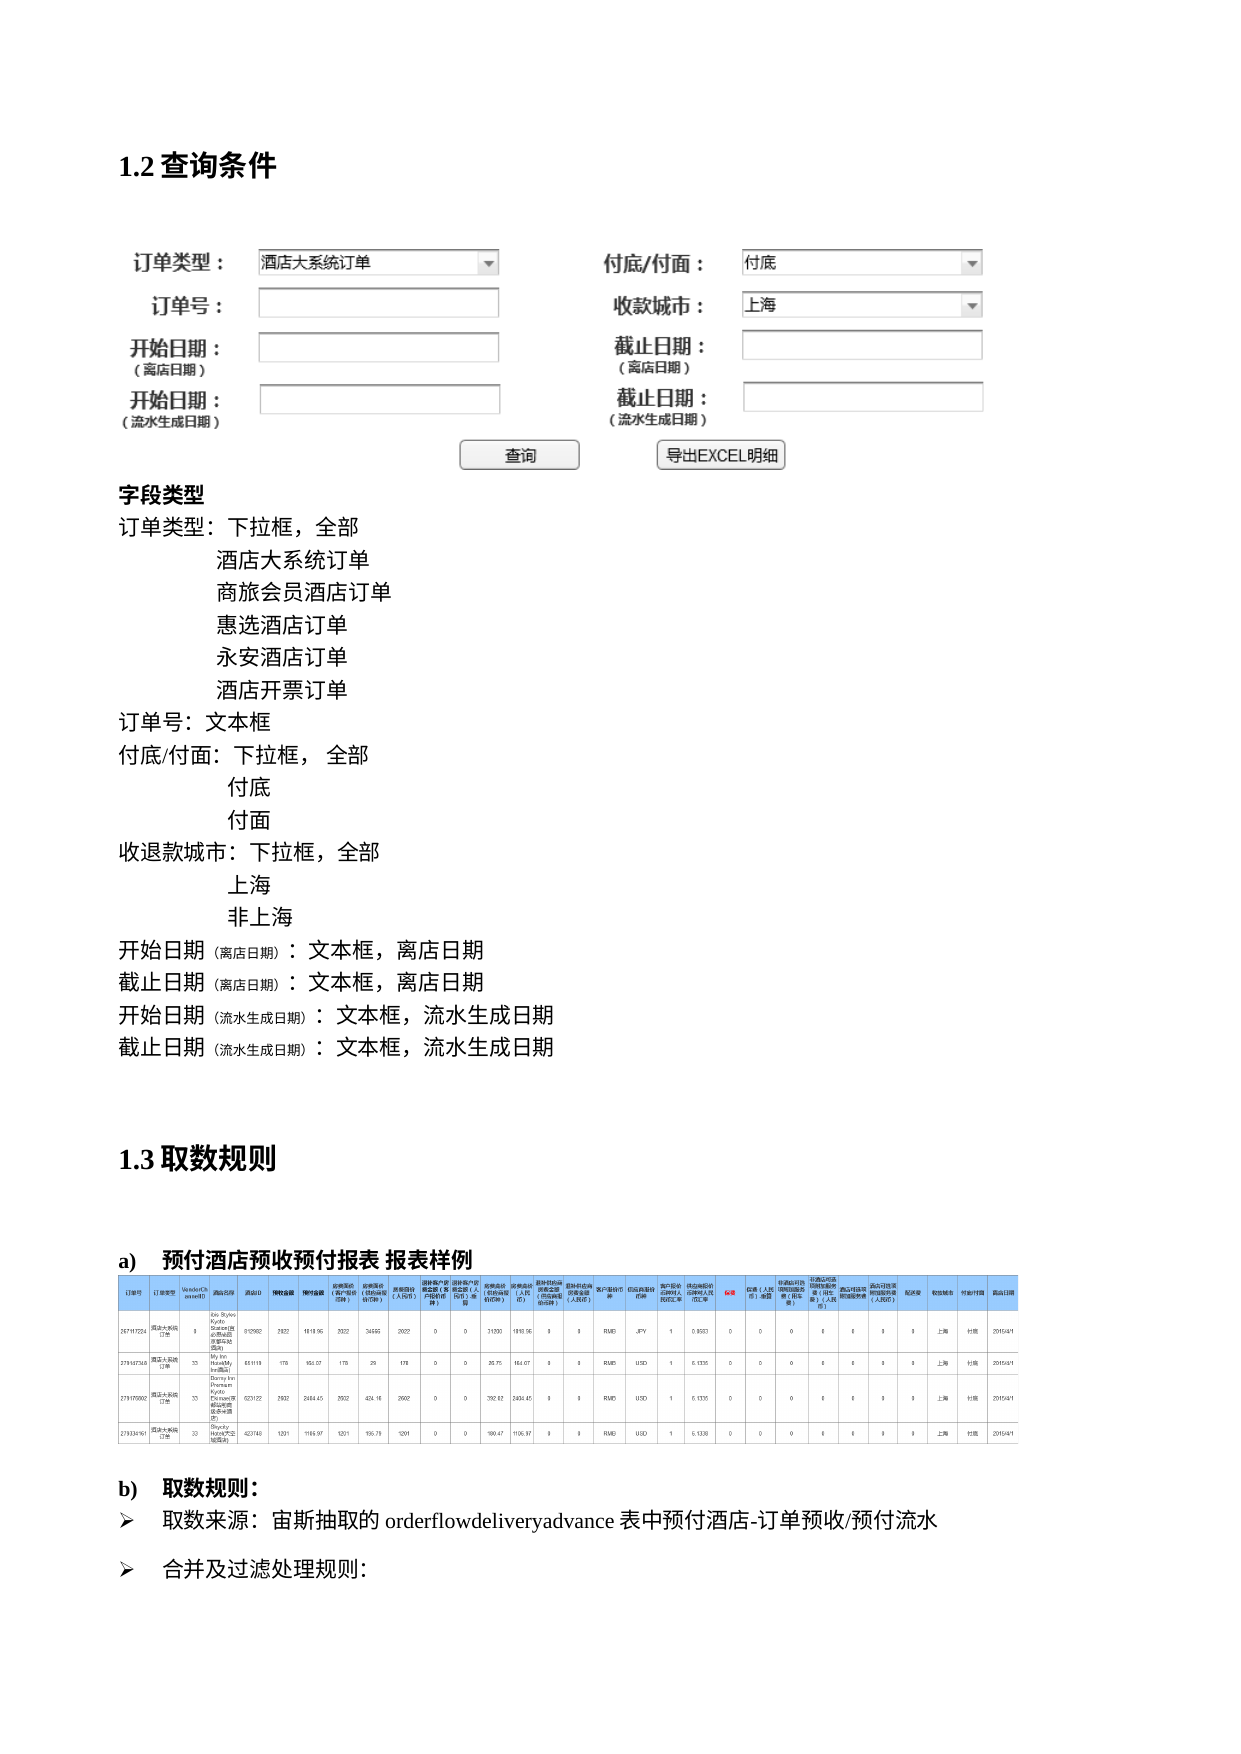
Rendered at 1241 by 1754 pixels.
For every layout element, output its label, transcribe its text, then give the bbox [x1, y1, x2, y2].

text 非上海 [118, 900, 1122, 932]
picture [118, 1275, 1019, 1444]
text 上海 [118, 867, 1122, 900]
text 付底/付面：下拉框， 全部 [118, 737, 1122, 770]
text 付面 [118, 802, 1122, 835]
text 惠选酒店订单 [118, 607, 1122, 640]
text 付底 [118, 770, 1122, 802]
picture [118, 249, 984, 470]
text 酒店开票订单 [118, 672, 1122, 705]
list 合并及过滤处理规则： [118, 1551, 1122, 1584]
text 订单类型：下拉框，全部 [118, 510, 1122, 542]
text 截止日期（离店日期）：文本框，离店日期 [118, 965, 1122, 997]
text 开始日期（离店日期）：文本框，离店日期 [118, 932, 1122, 965]
list 取数规则： [118, 1470, 1122, 1503]
text 酒店大系统订单 [118, 542, 1122, 575]
text 字段类型 [118, 477, 1122, 510]
text 截止日期（流水生成日期）：文本框，流水生成日期 [118, 1030, 1122, 1062]
text 开始日期（流水生成日期）：文本框，流水生成日期 [118, 997, 1122, 1030]
subtitle 1.3取数规则 [118, 1124, 1122, 1189]
text 商旅会员酒店订单 [118, 575, 1122, 607]
list 取数来源：宙斯抽取的orderflowdeliveryadvance表中预付酒店-订单预收/预付流水 [118, 1503, 1122, 1535]
subtitle 1.2查询条件 [118, 131, 1122, 196]
text 订单号：文本框 [118, 705, 1122, 737]
text 收退款城市：下拉框，全部 [118, 835, 1122, 867]
list 预付酒店预收预付报表 报表样例 [118, 1243, 1122, 1275]
text 永安酒店订单 [118, 640, 1122, 672]
